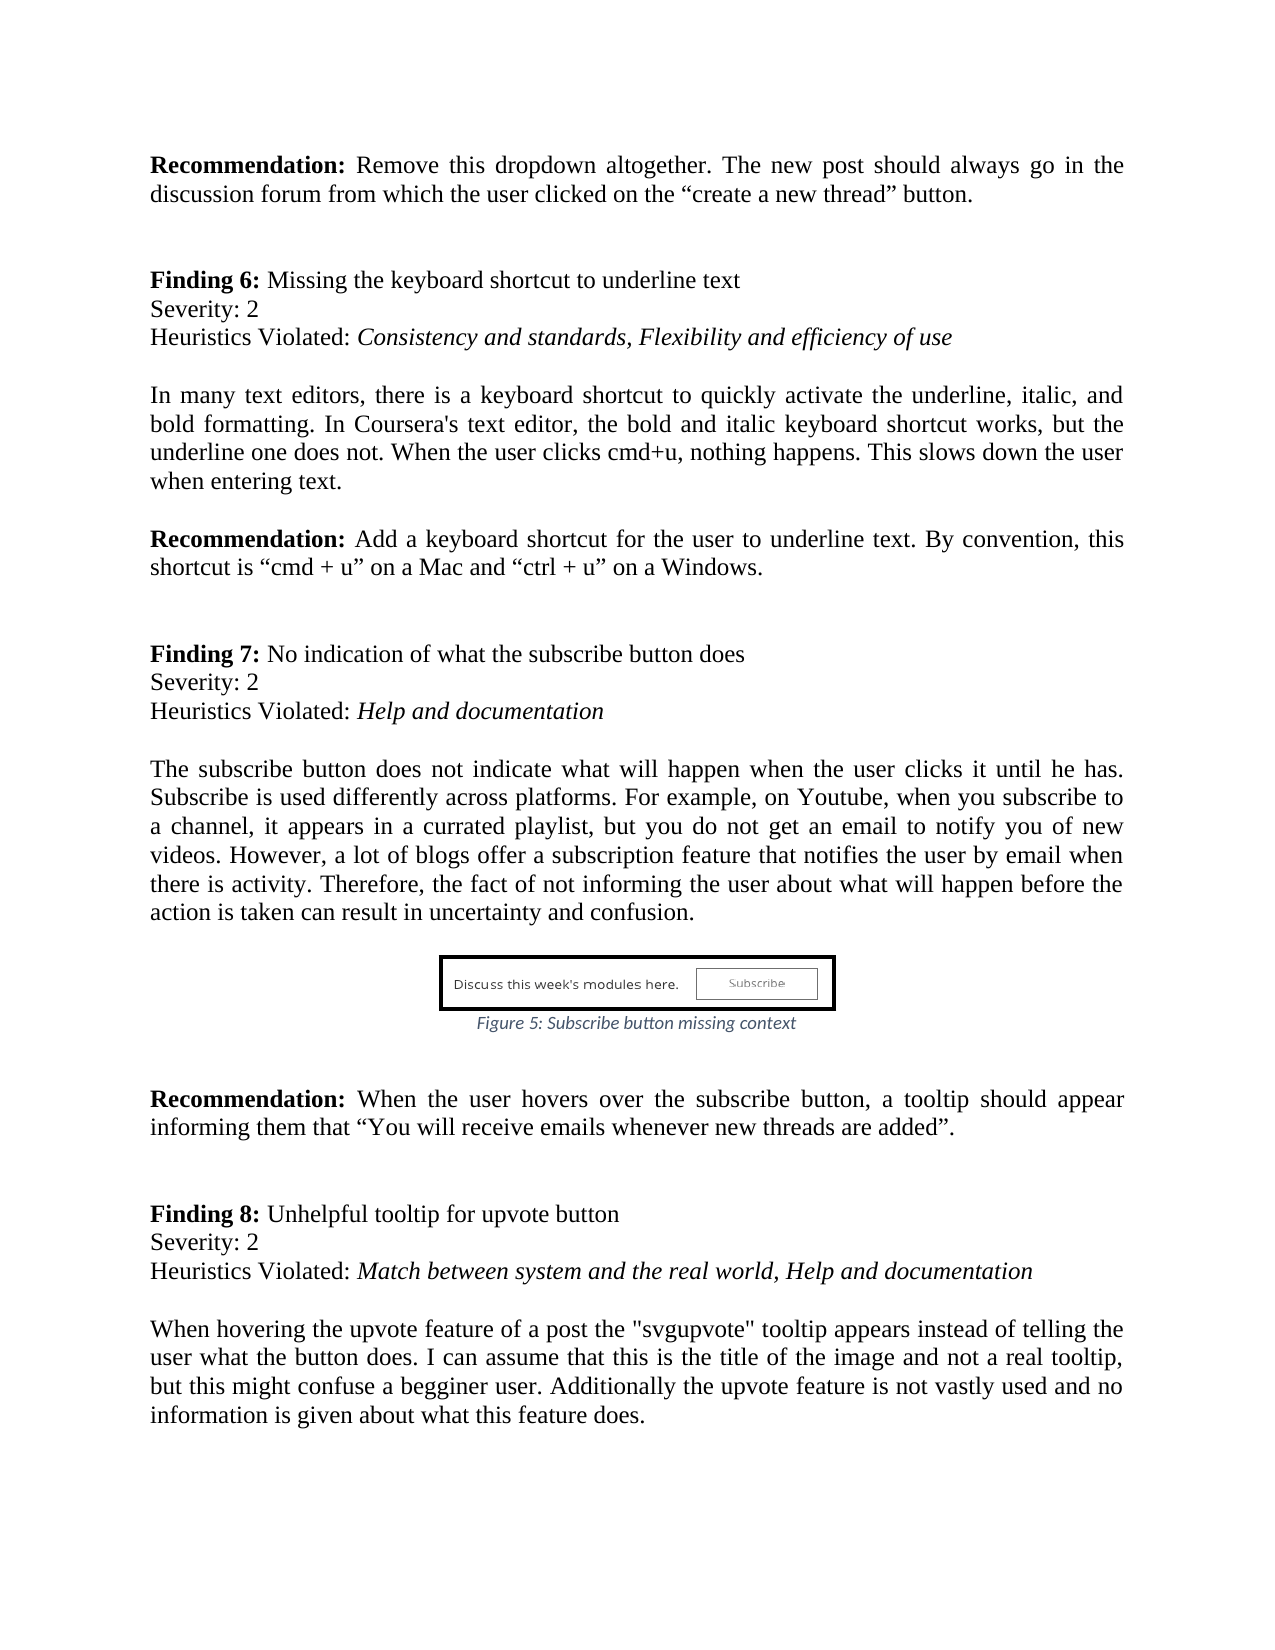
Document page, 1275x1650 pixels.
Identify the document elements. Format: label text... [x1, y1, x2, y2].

text Severity: 2 [150, 667, 1125, 696]
text In many text editors, there is a keyboard shortcut to quickly activate the underline, italic, and bold formatting. In Coursera's text editor, the bold and italic keyboard shortcut works, but the underline one does not. When the user clicks cmd+u, nothing happens. This slows down the user when entering text. [150, 380, 1125, 495]
text Finding 8: Unhelpful tooltip for upvote button [150, 1199, 1125, 1227]
text Figure 5: Subscribe button missing context [150, 1011, 1125, 1034]
text Heuristics Violated: Match between system and the real world, Help and documentation [150, 1256, 1125, 1285]
text Recommendation: Remove this dropdown altogether. The new post should always go in the discussion forum from which the user clicked on the “create a new thread” button. [150, 150, 1125, 207]
text Finding 6: Missing the keyboard shortcut to underline text [150, 265, 1125, 294]
text Heuristics Violated: Consistency and standards, Flexibility and efficiency of use [150, 322, 1125, 351]
picture [443, 959, 832, 1007]
text Recommendation: When the user hovers over the subscribe button, a tooltip should appear informing them that “You will receive emails whenever new threads are added”. [150, 1084, 1125, 1141]
text Severity: 2 [150, 294, 1125, 322]
text Finding 7: No indication of what the subscribe button does [150, 639, 1125, 667]
text Severity: 2 [150, 1227, 1125, 1256]
text The subscribe button does not indicate what will happen when the user clicks it until he has. Subscribe is used differently across platforms. For example, on Youtube, when you subscribe to a channel, it appears in a currated playlist, but you do not get an email to notify you of new videos. However, a lot of blogs offer a subscription feature that notifies the user by email when there is activity. Therefore, the fact of not informing the user about what will happen before the action is taken can result in uncertainty and confusion. [150, 754, 1125, 926]
text Recommendation: Add a keyboard shortcut for the user to underline text. By convention, this shortcut is “cmd + u” on a Mac and “ctrl + u” on a Windows. [150, 524, 1125, 581]
text Heuristics Violated: Help and documentation [150, 696, 1125, 725]
text When hovering the upvote feature of a post the "svgupvote" tooltip appears instead of telling the user what the button does. I can assume that this is the title of the image and not a real tooltip, but this might confuse a begginer user. Additionally the upvote feature is not vastly used and no information is given about what this feature does. [150, 1314, 1125, 1429]
